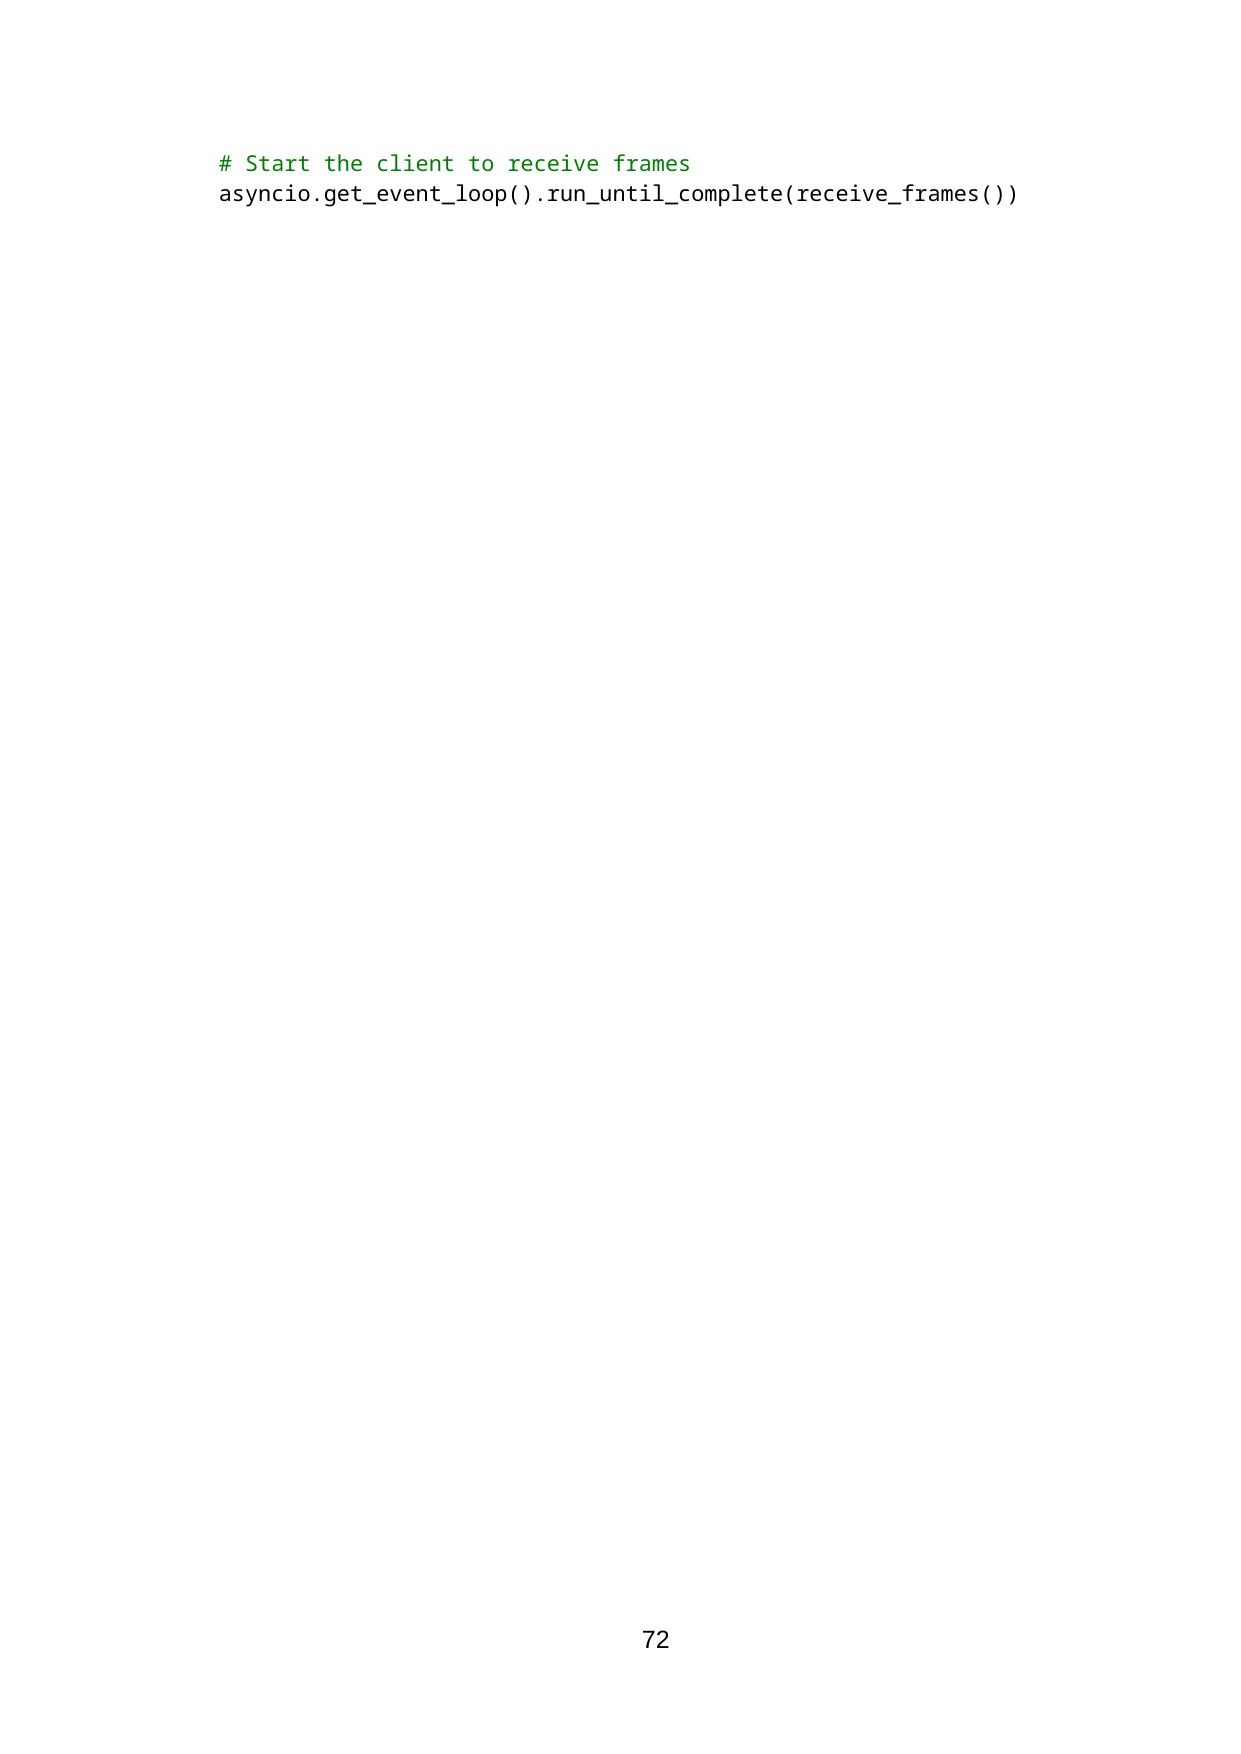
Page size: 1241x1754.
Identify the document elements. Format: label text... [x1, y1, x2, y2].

text # Start the client to receive frames [218, 148, 1092, 177]
text asyncio.get_event_loop().run_until_complete(receive_frames()) [218, 177, 1092, 207]
